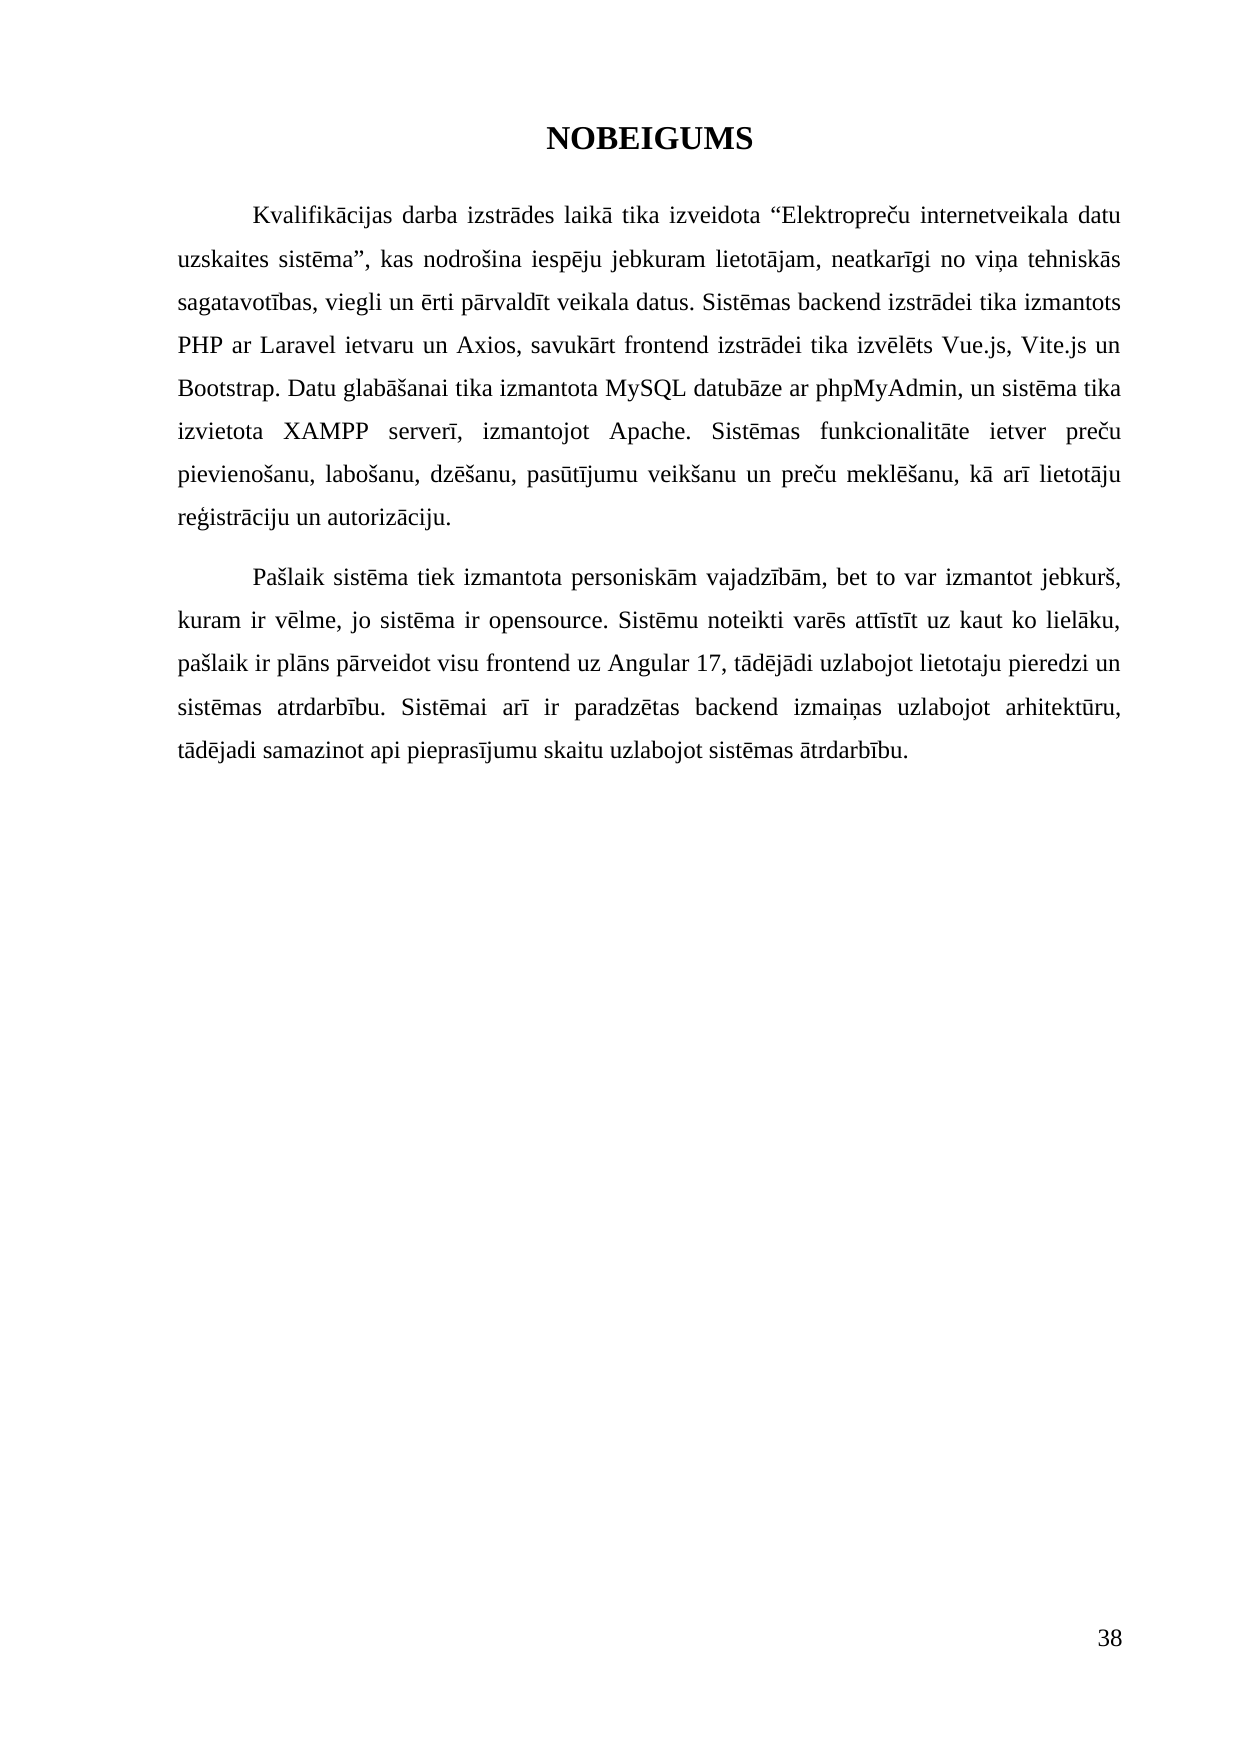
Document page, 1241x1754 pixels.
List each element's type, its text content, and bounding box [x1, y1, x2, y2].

subtitle NOBEIGUMS [177, 118, 1122, 156]
text Pašlaik sistēma tiek izmantota personiskām vajadzībām, bet to var izmantot jebkurš, kuram ir vēlme, jo sistēma ir opensource. Sistēmu noteikti varēs attīstīt uz kaut ko lielāku, pašlaik ir plāns pārveidot visu frontend uz Angular 17, tādējādi uzlabojot lietotaju pieredzi un sistēmas atrdarbību. Sistēmai arī ir paradzētas backend izmaiņas uzlabojot arhitektūru, tādējadi samazinot api pieprasījumu skaitu uzlabojot sistēmas ātrdarbību. [177, 562, 1122, 763]
text Kvalifikācijas darba izstrādes laikā tika izveidota “Elektropreču internetveikala datu uzskaites sistēma”, kas nodrošina iespēju jebkuram lietotājam, neatkarīgi no viņa tehniskās sagatavotības, viegli un ērti pārvaldīt veikala datus. Sistēmas backend izstrādei tika izmantots PHP ar Laravel ietvaru un Axios, savukārt frontend izstrādei tika izvēlēts Vue.js, Vite.js un Bootstrap. Datu glabāšanai tika izmantota MySQL datubāze ar phpMyAdmin, un sistēma tika izvietota XAMPP serverī, izmantojot Apache. Sistēmas funkcionalitāte ietver preču pievienošanu, labošanu, dzēšanu, pasūtījumu veikšanu un preču meklēšanu, kā arī lietotāju reģistrāciju un autorizāciju. [177, 201, 1122, 531]
